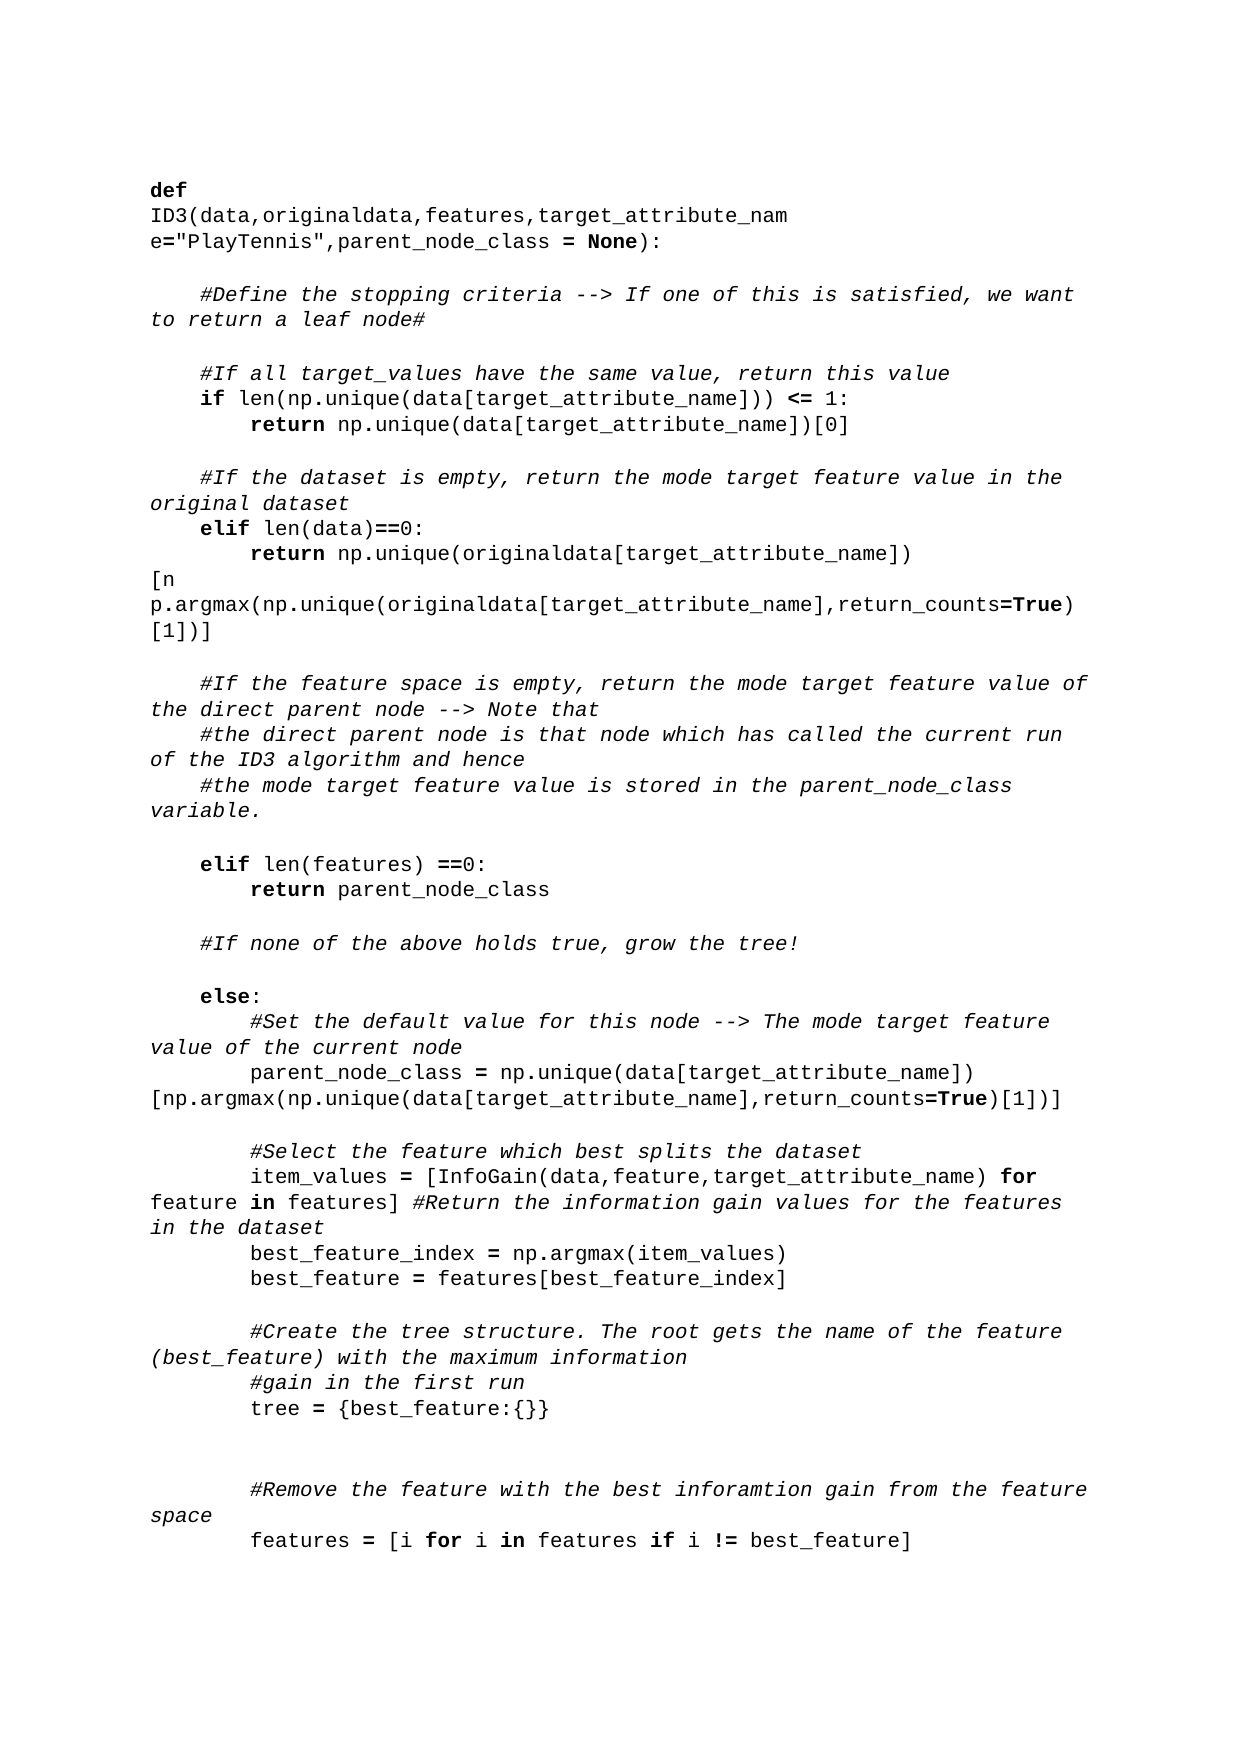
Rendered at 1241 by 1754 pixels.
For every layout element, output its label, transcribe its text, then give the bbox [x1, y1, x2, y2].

text return parent_node_class [150, 877, 1090, 903]
text #Select the feature which best splits the dataset [150, 1139, 1090, 1165]
text tree = {best_feature:{}} [150, 1396, 1090, 1421]
text else: [150, 984, 1090, 1009]
text def ID3(data,originaldata,features,target_attribute_name="PlayTennis",parent_node_class = None): [150, 178, 1090, 254]
text #If the feature space is empty, return the mode target feature value of the direct parent node --> Note that [150, 671, 1090, 722]
text #gain in the first run [150, 1371, 1090, 1396]
text #Create the tree structure. The root gets the name of the feature (best_feature) with the maximum information [150, 1320, 1090, 1371]
text best_feature = features[best_feature_index] [150, 1266, 1090, 1292]
text #Define the stopping criteria --> If one of this is satisfied, we want to return a leaf node# [150, 282, 1090, 333]
text parent_node_class = np.unique(data[target_attribute_name])[np.argmax(np.unique(data[target_attribute_name],return_counts=True)[1])] [150, 1060, 1090, 1111]
text elif len(features) ==0: [150, 852, 1090, 877]
text #the direct parent node is that node which has called the current run of the ID3 algorithm and hence [150, 722, 1090, 773]
text #Remove the feature with the best inforamtion gain from the feature space [150, 1477, 1090, 1528]
text elif len(data)==0: [150, 516, 1090, 542]
text #Set the default value for this node --> The mode target feature value of the current node [150, 1009, 1090, 1060]
text best_feature_index = np.argmax(item_values) [150, 1241, 1090, 1266]
text #If all target_values have the same value, return this value [150, 361, 1090, 387]
text #the mode target feature value is stored in the parent_node_class variable. [150, 773, 1090, 824]
text features = [i for i in features if i != best_feature] [150, 1528, 1090, 1554]
text return np.unique(originaldata[target_attribute_name])[np.argmax(np.unique(originaldata[target_attribute_name],return_counts=True)[1])] [150, 542, 1090, 643]
text if len(np.unique(data[target_attribute_name])) <= 1: [150, 387, 1090, 412]
text return np.unique(data[target_attribute_name])[0] [150, 412, 1090, 437]
text #If the dataset is empty, return the mode target feature value in the original dataset [150, 465, 1090, 516]
text #If none of the above holds true, grow the tree! [150, 931, 1090, 956]
text item_values = [InfoGain(data,feature,target_attribute_name) for feature in features] #Return the information gain values for the features in the dataset [150, 1165, 1090, 1241]
